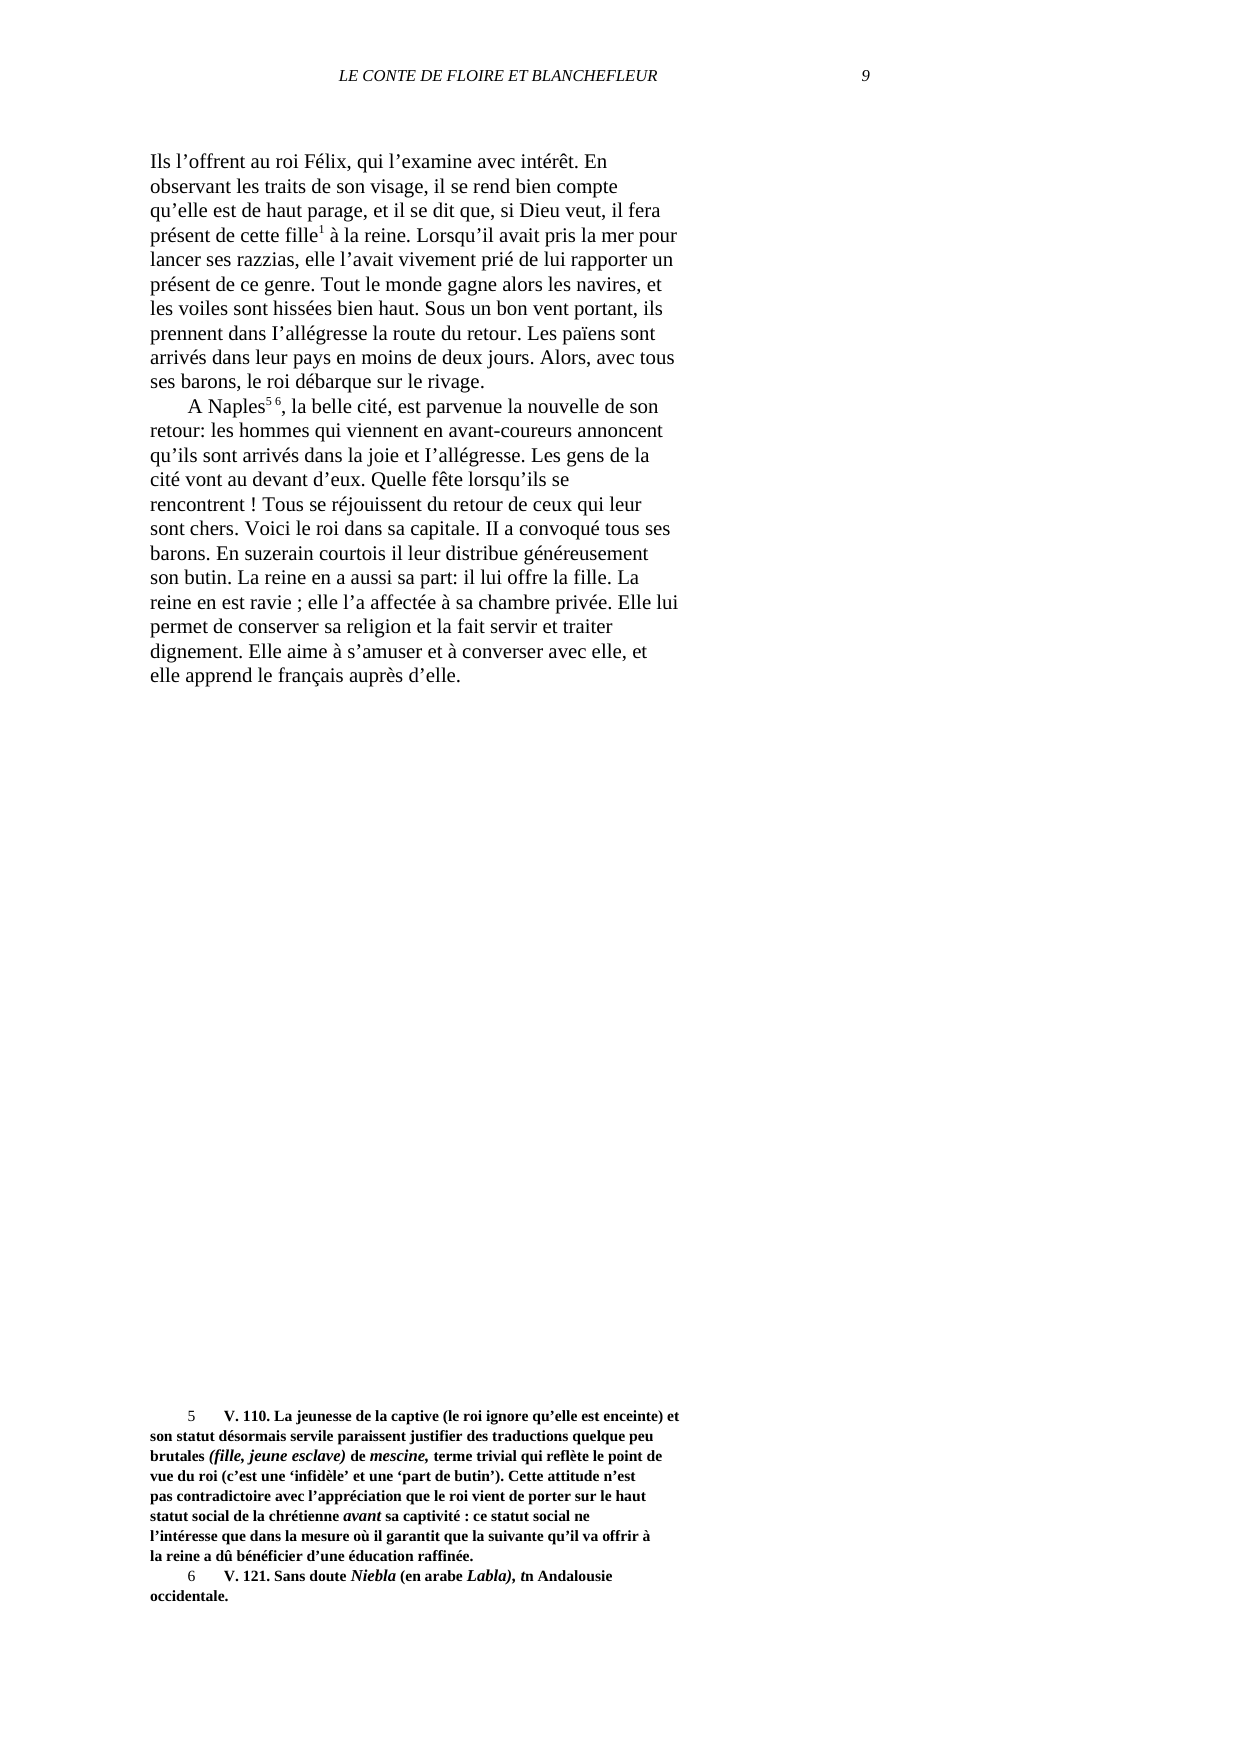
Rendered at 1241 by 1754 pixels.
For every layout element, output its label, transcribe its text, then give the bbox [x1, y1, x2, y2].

text Ils l’offrent au roi Félix, qui l’examine avec intérêt. En observant les traits de son visage, il se rend bien compte qu’elle est de haut parage, et il se dit que, si Dieu veut, il fera présent de cette fille1 à la reine. Lorsqu’il avait pris la mer pour lancer ses razzias, elle l’avait vivement prié de lui rapporter un présent de ce genre. Tout le monde gagne alors les navires, et les voiles sont hissées bien haut. Sous un bon vent portant, ils prennent dans I’allégresse la route du retour. Les païens sont arrivés dans leur pays en moins de deux jours. Alors, avec tous ses barons, le roi débarque sur le rivage. [150, 149, 1090, 394]
text A Naples , la belle cité, est parvenue la nouvelle de son retour: les hommes qui viennent en avant-coureurs annoncent qu’ils sont arrivés dans la joie et I’allégresse. Les gens de la cité vont au devant d’eux. Quelle fête lorsqu’ils se rencontrent ! Tous se réjouissent du retour de ceux qui leur sont chers. Voici le roi dans sa capitale. II a convoqué tous ses barons. En suzerain courtois il leur distribue généreusement son butin. La reine en a aussi sa part: il lui offre la fille. La reine en est ravie ; elle l’a affectée à sa chambre privée. Elle lui permet de conserver sa religion et la fait servir et traiter dignement. Elle aime à s’amuser et à converser avec elle, et elle apprend le français auprès d’elle. [150, 394, 1090, 687]
